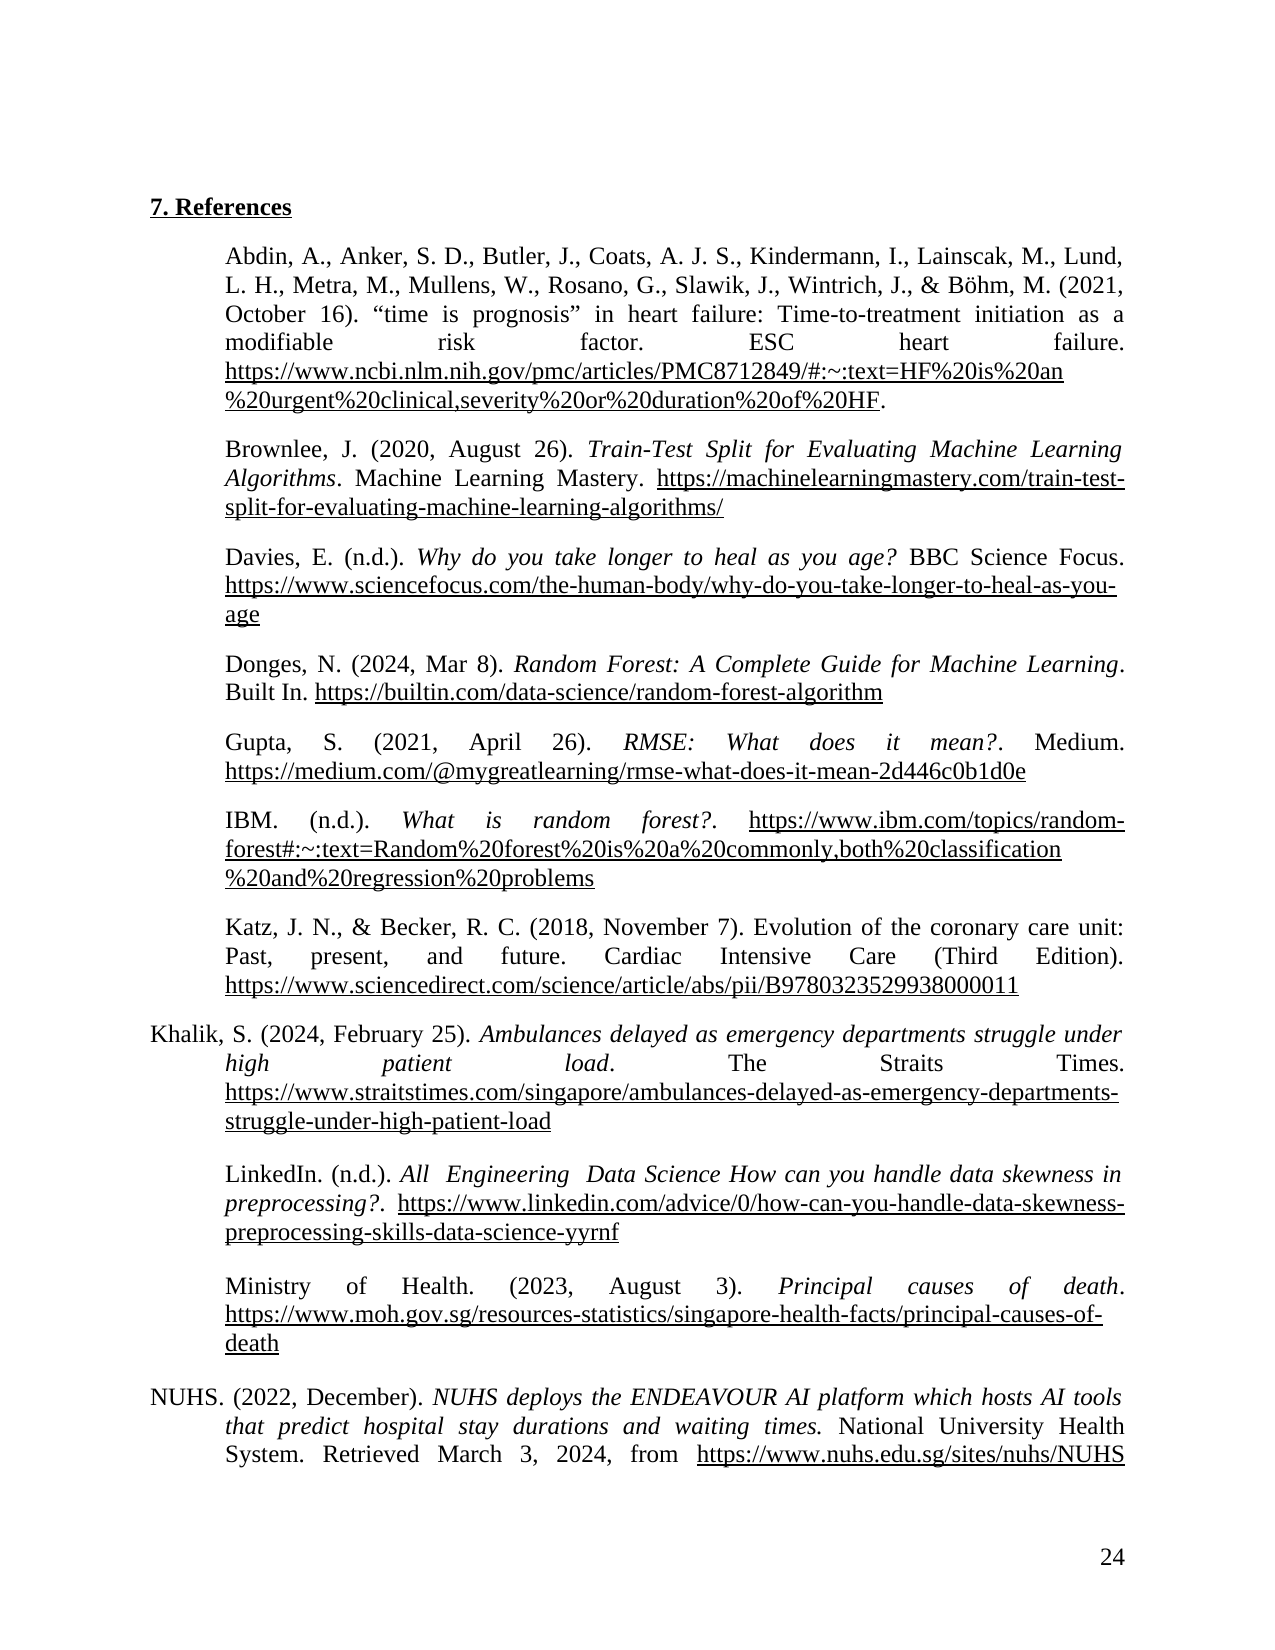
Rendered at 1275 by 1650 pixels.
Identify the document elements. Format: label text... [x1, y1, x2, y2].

text Donges, N. (2024, Mar 8). Random Forest: A Complete Guide for Machine Learning. Built In. https://builtin.com/data-science/random-forest-algorithm [225, 649, 1125, 706]
text LinkedIn. (n.d.). All Engineering Data Science How can you handle data skewness in preprocessing?. https://www.linkedin.com/advice/0/how-can-you-handle-data-skewness-preprocessing-skills-data-science-yyrnf [225, 1159, 1125, 1246]
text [150, 1382, 1125, 1468]
text Katz, J. N., & Becker, R. C. (2018, November 7). Evolution of the coronary care unit: Past, present, and future. Cardiac Intensive Care (Third Edition). https://www.sciencedirect.com/science/article/abs/pii/B9780323529938000011 [225, 912, 1125, 999]
text Gupta, S. (2021, April 26). RMSE: What does it mean?. Medium. https://medium.com/@mygreatlearning/rmse-what-does-it-mean-2d446c0b1d0e [225, 727, 1125, 784]
text Abdin, A., Anker, S. D., Butler, J., Coats, A. J. S., Kindermann, I., Lainscak, M., Lund, L. H., Metra, M., Mullens, W., Rosano, G., Slawik, J., Wintrich, J., & Böhm, M. (2021, October 16). “time is prognosis” in heart failure: Time-to-treatment initiation as a modifiable risk factor. ESC heart failure. https://www.ncbi.nlm.nih.gov/pmc/articles/PMC8712849/#:~:text=HF%20is%20an%20urgent%20clinical,severity%20or%20duration%20of%20HF. [225, 241, 1125, 414]
text Ministry of Health. (2023, August 3). Principal causes of death. https://www.moh.gov.sg/resources-statistics/singapore-health-facts/principal-causes-of-death [225, 1271, 1125, 1357]
text Brownlee, J. (2020, August 26). Train-Test Split for Evaluating Machine Learning Algorithms. Machine Learning Mastery. https://machinelearningmastery.com/train-test-split-for-evaluating-machine-learning-algorithms/ [225, 434, 1125, 521]
text Khalik, S. (2024, February 25). Ambulances delayed as emergency departments struggle under high patient load. The Straits Times. https://www.straitstimes.com/singapore/ambulances-delayed-as-emergency-departments-struggle-under-high-patient-load [150, 1019, 1125, 1134]
text Davies, E. (n.d.). Why do you take longer to heal as you age? BBC Science Focus. https://www.sciencefocus.com/the-human-body/why-do-you-take-longer-to-heal-as-you-age [225, 542, 1125, 628]
subtitle 7. References [150, 192, 1125, 220]
text IBM. (n.d.). What is random forest?. https://www.ibm.com/topics/random-forest#:~:text=Random%20forest%20is%20a%20commonly,both%20classification%20and%20regression%20problems [225, 805, 1125, 892]
